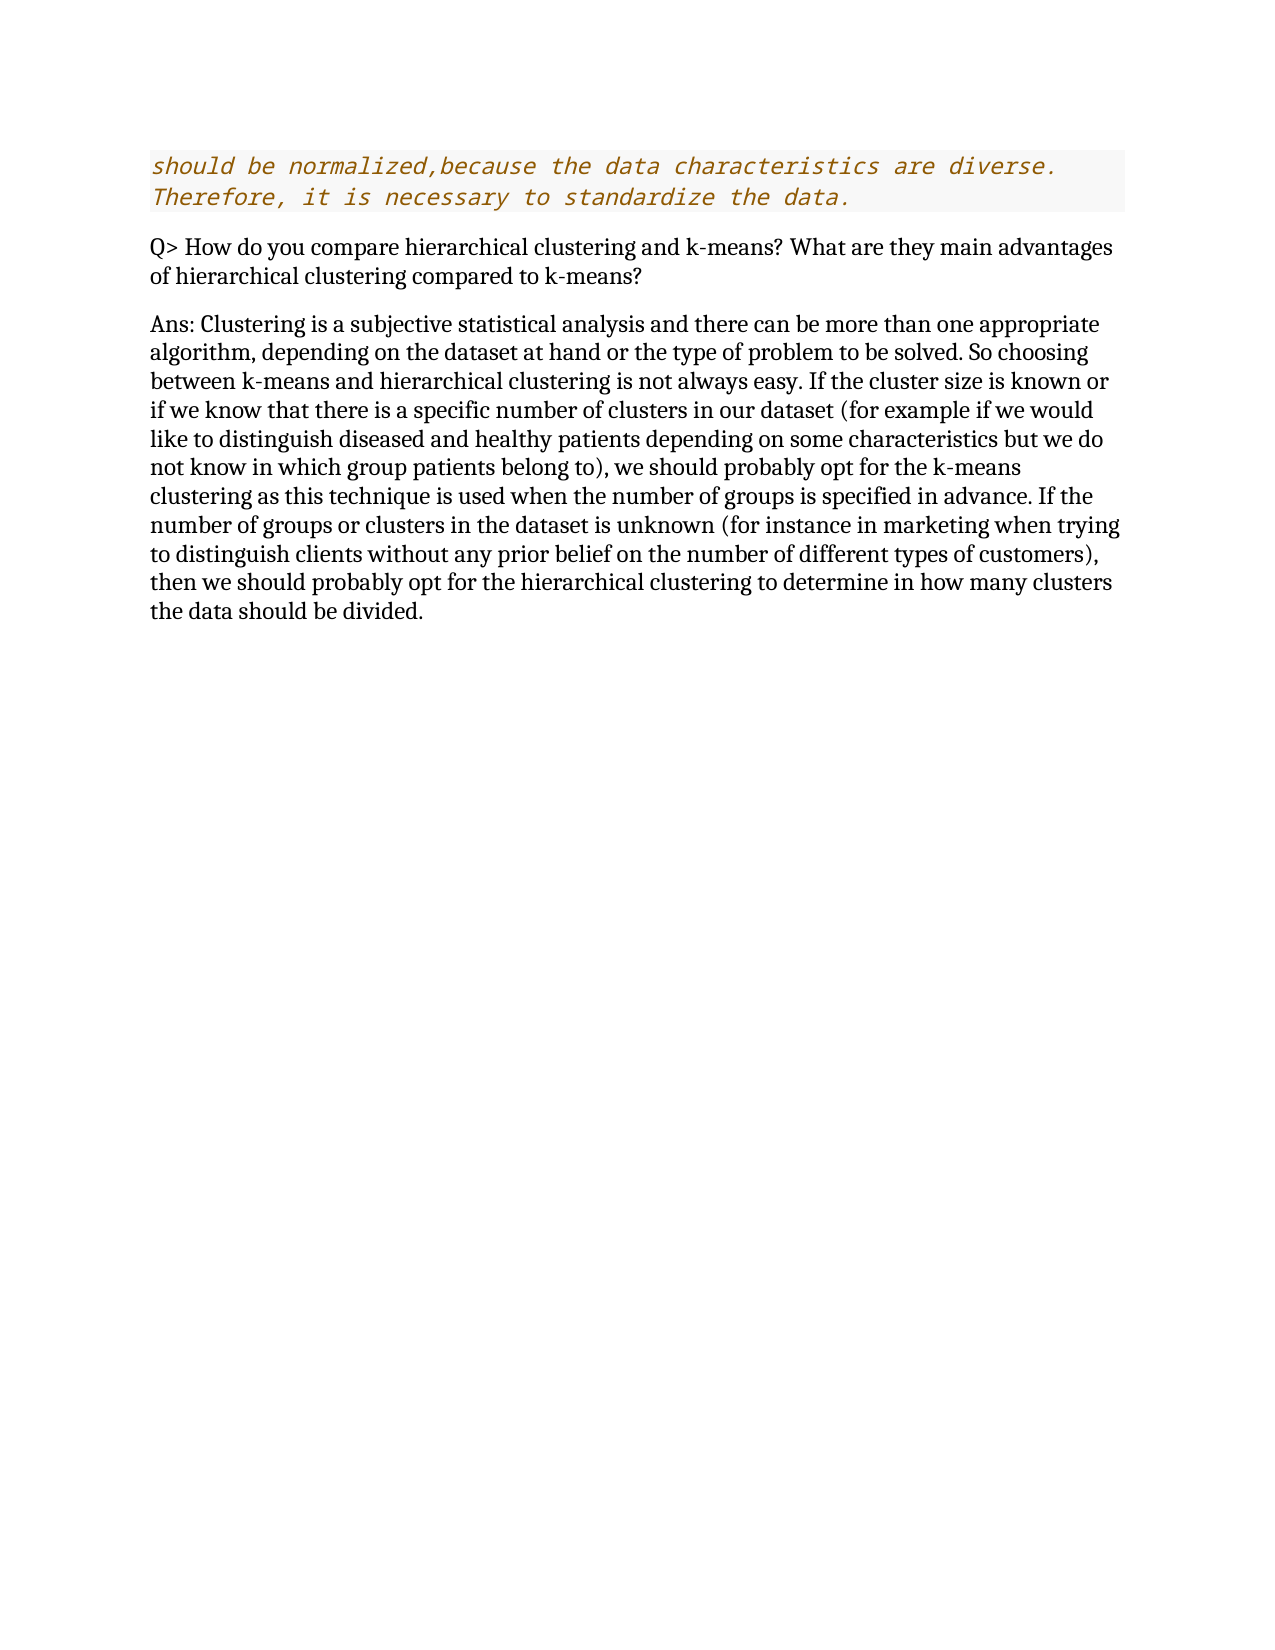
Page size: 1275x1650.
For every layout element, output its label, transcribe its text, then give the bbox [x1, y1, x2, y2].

text Q> How do you compare hierarchical clustering and k-means? What are they main advantages of hierarchical clustering compared to k-means? [150, 233, 1125, 291]
text Ans: Clustering is a subjective statistical analysis and there can be more than one appropriate algorithm, depending on the dataset at hand or the type of problem to be solved. So choosing between k-means and hierarchical clustering is not always easy. If the cluster size is known or if we know that there is a specific number of clusters in our dataset (for example if we would like to distinguish diseased and healthy patients depending on some characteristics but we do not know in which group patients belong to), we should probably opt for the k-means clustering as this technique is used when the number of groups is specified in advance. If the number of groups or clusters in the dataset is unknown (for instance in marketing when trying to distinguish clients without any prior belief on the number of different types of customers), then we should probably opt for the hierarchical clustering to determine in how many clusters the data should be divided. [150, 309, 1125, 626]
